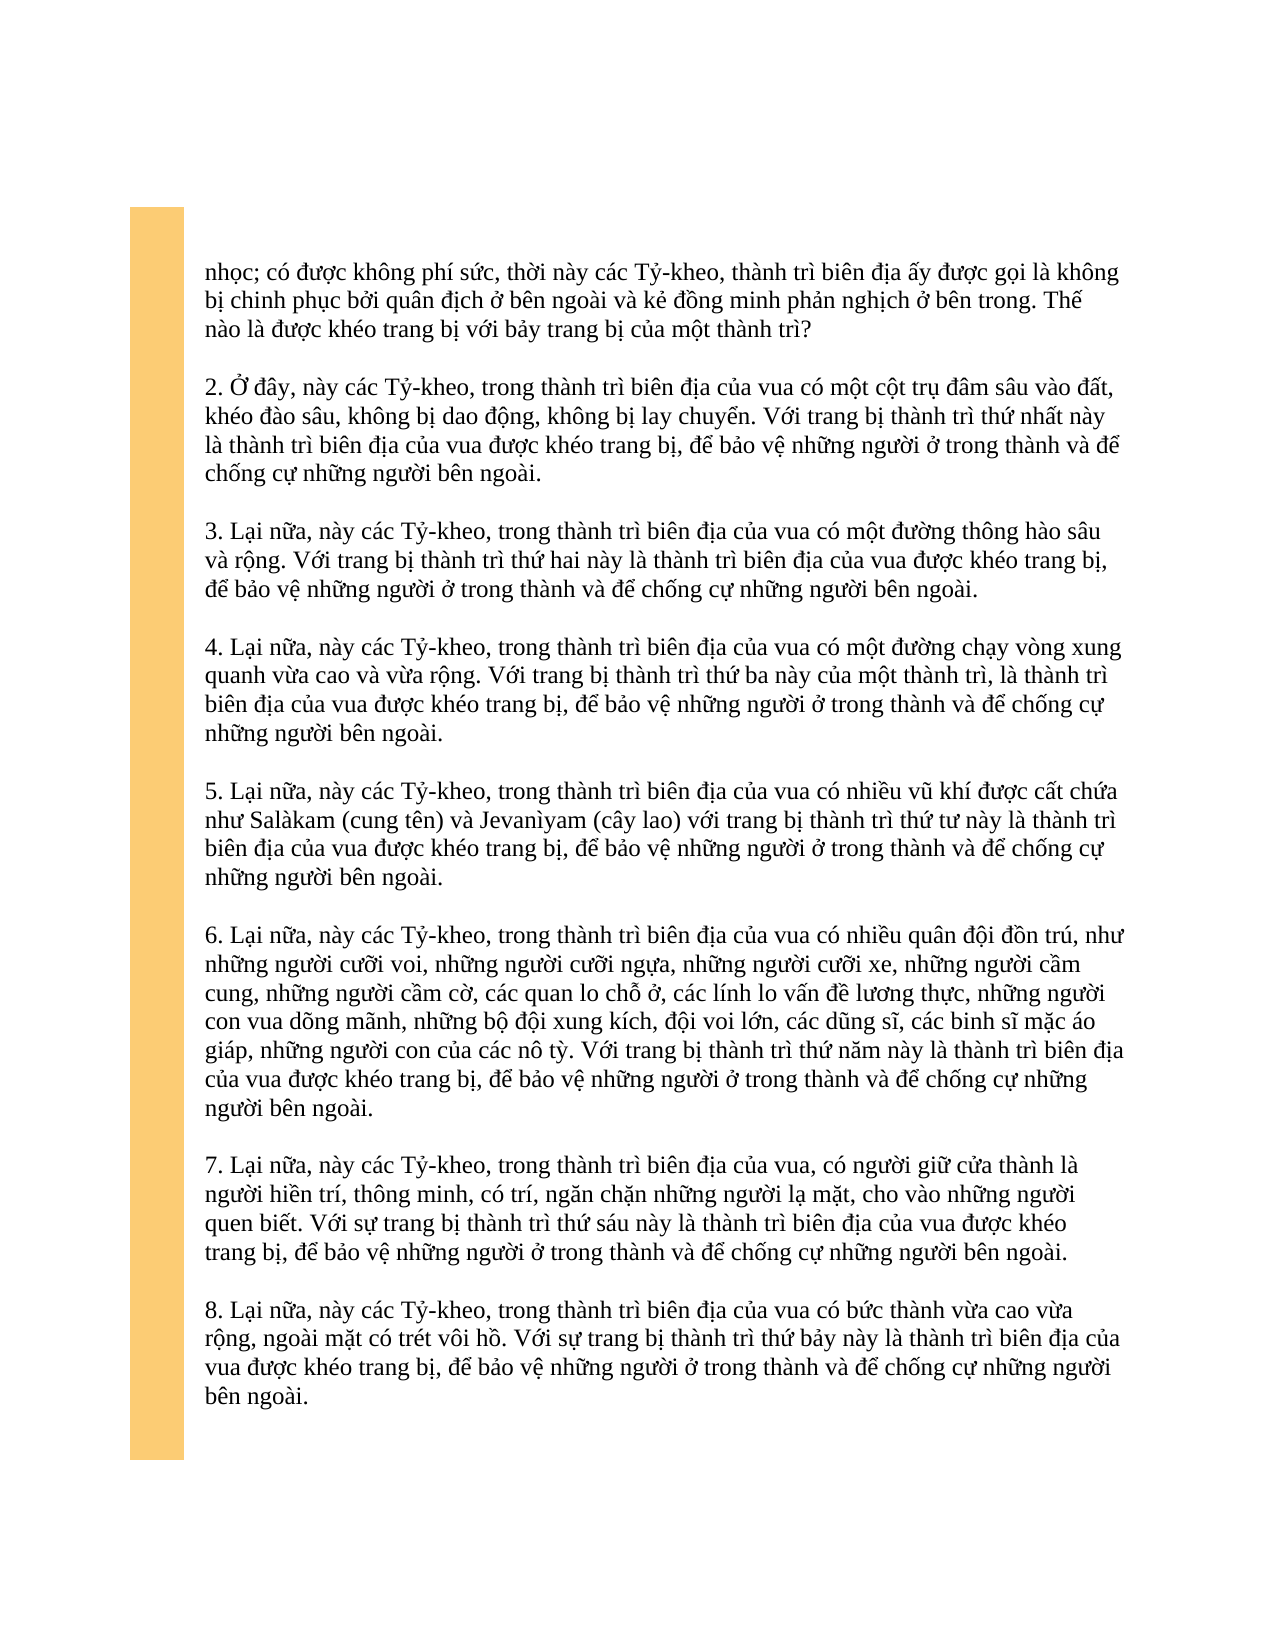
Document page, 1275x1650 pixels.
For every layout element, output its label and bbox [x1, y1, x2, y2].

table_header [130, 207, 184, 1460]
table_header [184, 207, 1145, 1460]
